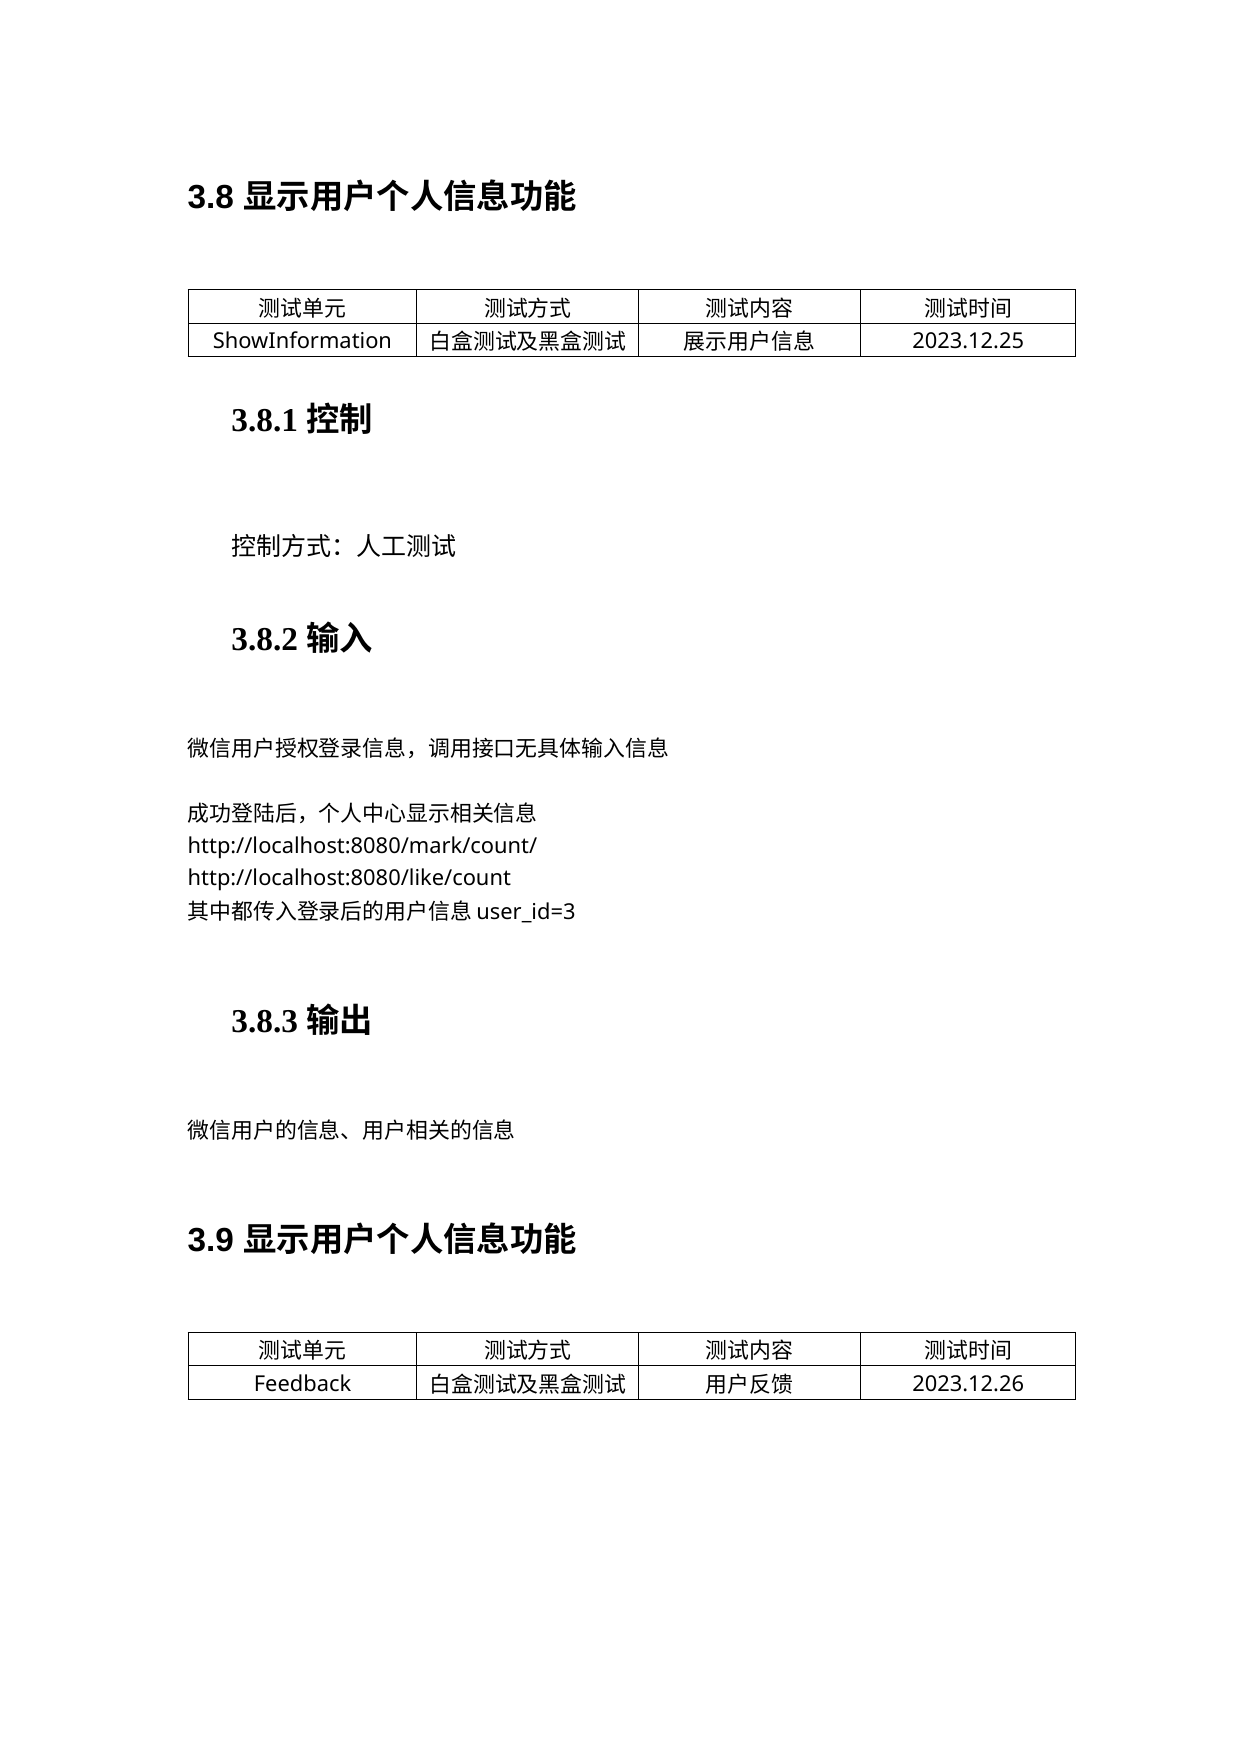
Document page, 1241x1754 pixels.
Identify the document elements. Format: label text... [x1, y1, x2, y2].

text 控制方式：人工测试 [187, 512, 1053, 577]
text 微信用户的信息、用户相关的信息 [187, 1113, 1053, 1145]
table_cell 展示用户信息 [639, 324, 860, 356]
table_header 测试方式 [417, 290, 638, 323]
table_cell 2023.12.26 [861, 1366, 1075, 1399]
text http://localhost:8080/mark/count/ [187, 828, 1053, 861]
table_header 测试方式 [417, 1333, 638, 1365]
text 其中都传入登录后的用户信息user_id=3 [187, 893, 1053, 926]
table_cell ShowInformation [189, 324, 416, 356]
text http://localhost:8080/like/count [187, 861, 1053, 893]
table_cell 白盒测试及黑盒测试 [417, 324, 638, 356]
text 3.8 显示用户个人信息功能 [187, 162, 1053, 227]
table_cell 白盒测试及黑盒测试 [417, 1366, 638, 1399]
table_header 测试时间 [861, 290, 1075, 323]
text 3.9 显示用户个人信息功能 [187, 1205, 1053, 1270]
text 3.8.1 控制 [187, 384, 1053, 449]
table_header 测试单元 [189, 290, 416, 323]
table_header 测试单元 [189, 1333, 416, 1365]
subtitle 3.8.3 输出 [187, 985, 1053, 1050]
table_cell Feedback [189, 1366, 416, 1399]
table_cell 2023.12.25 [861, 324, 1075, 356]
table_header 测试时间 [861, 1333, 1075, 1365]
text 微信用户授权登录信息，调用接口无具体输入信息 [187, 731, 1053, 763]
text 成功登陆后，个人中心显示相关信息 [187, 796, 1053, 828]
table_header 测试内容 [639, 290, 860, 323]
table_header 测试内容 [639, 1333, 860, 1365]
table_cell 用户反馈 [639, 1366, 860, 1399]
subtitle 3.8.2 输入 [187, 604, 1053, 669]
